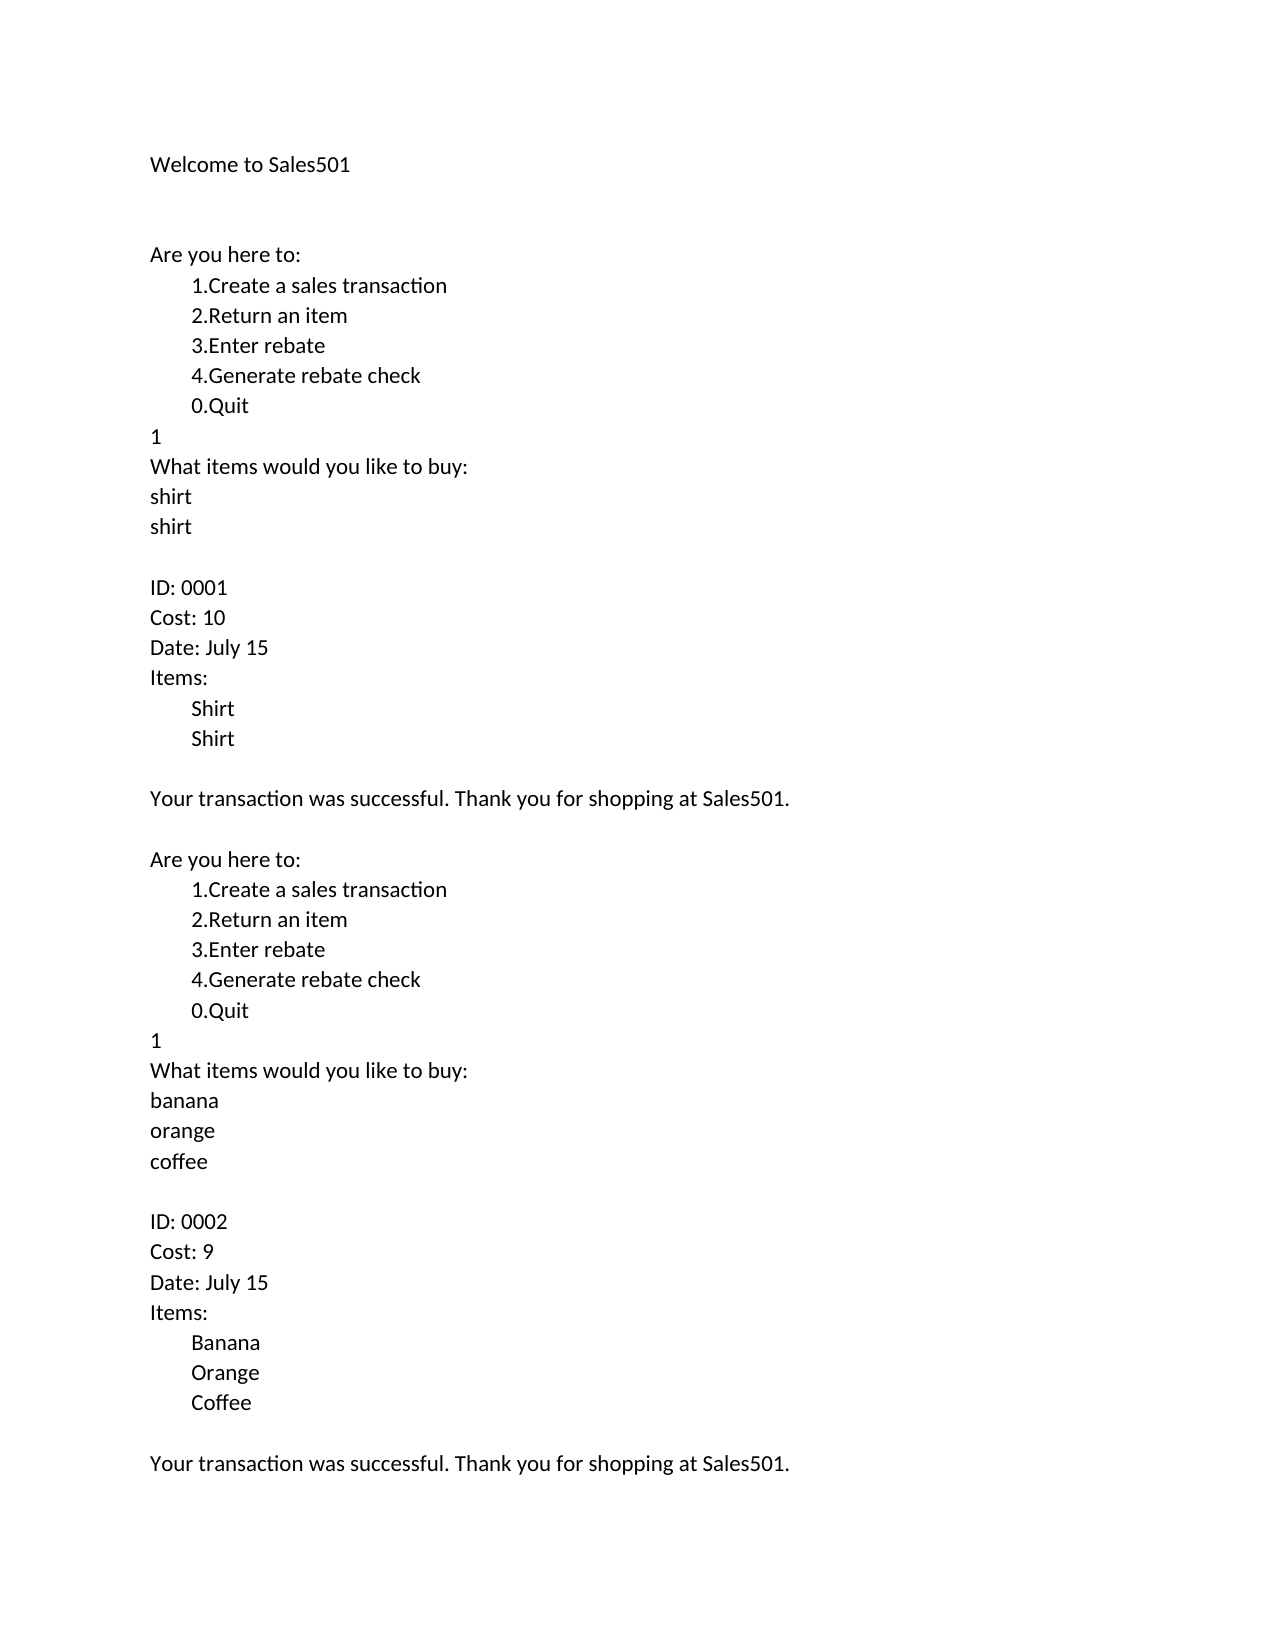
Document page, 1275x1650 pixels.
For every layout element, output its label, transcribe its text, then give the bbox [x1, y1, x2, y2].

text Shirt [150, 694, 1125, 722]
text 1.Create a sales transaction [150, 875, 1125, 903]
text Date: July 15 [150, 633, 1125, 661]
text 3.Enter rebate [150, 331, 1125, 359]
text What items would you like to buy: [150, 1056, 1125, 1084]
text Are you here to: [150, 845, 1125, 873]
text Coffee [150, 1388, 1125, 1417]
text Cost: 10 [150, 603, 1125, 631]
text 0.Quit [150, 392, 1125, 420]
text Items: [150, 663, 1125, 692]
text ID: 0002 [150, 1207, 1125, 1235]
text 4.Generate rebate check [150, 966, 1125, 994]
text 0.Quit [150, 996, 1125, 1024]
text shirt [150, 512, 1125, 541]
text Cost: 9 [150, 1237, 1125, 1266]
text banana [150, 1086, 1125, 1114]
text Orange [150, 1358, 1125, 1386]
text Shirt [150, 724, 1125, 752]
text 3.Enter rebate [150, 935, 1125, 963]
text 1 [150, 1026, 1125, 1054]
text Date: July 15 [150, 1268, 1125, 1296]
text 4.Generate rebate check [150, 361, 1125, 389]
text What items would you like to buy: [150, 452, 1125, 480]
text Are you here to: [150, 241, 1125, 269]
text orange [150, 1117, 1125, 1145]
text 2.Return an item [150, 905, 1125, 933]
text shirt [150, 482, 1125, 510]
text Your transaction was successful. Thank you for shopping at Sales501. [150, 1449, 1125, 1477]
text Banana [150, 1328, 1125, 1356]
text 2.Return an item [150, 301, 1125, 329]
text Items: [150, 1298, 1125, 1326]
text ID: 0001 [150, 573, 1125, 601]
text Welcome to Sales501 [150, 150, 1125, 178]
text coffee [150, 1147, 1125, 1175]
text 1.Create a sales transaction [150, 271, 1125, 299]
text 1 [150, 422, 1125, 450]
text Your transaction was successful. Thank you for shopping at Sales501. [150, 784, 1125, 812]
